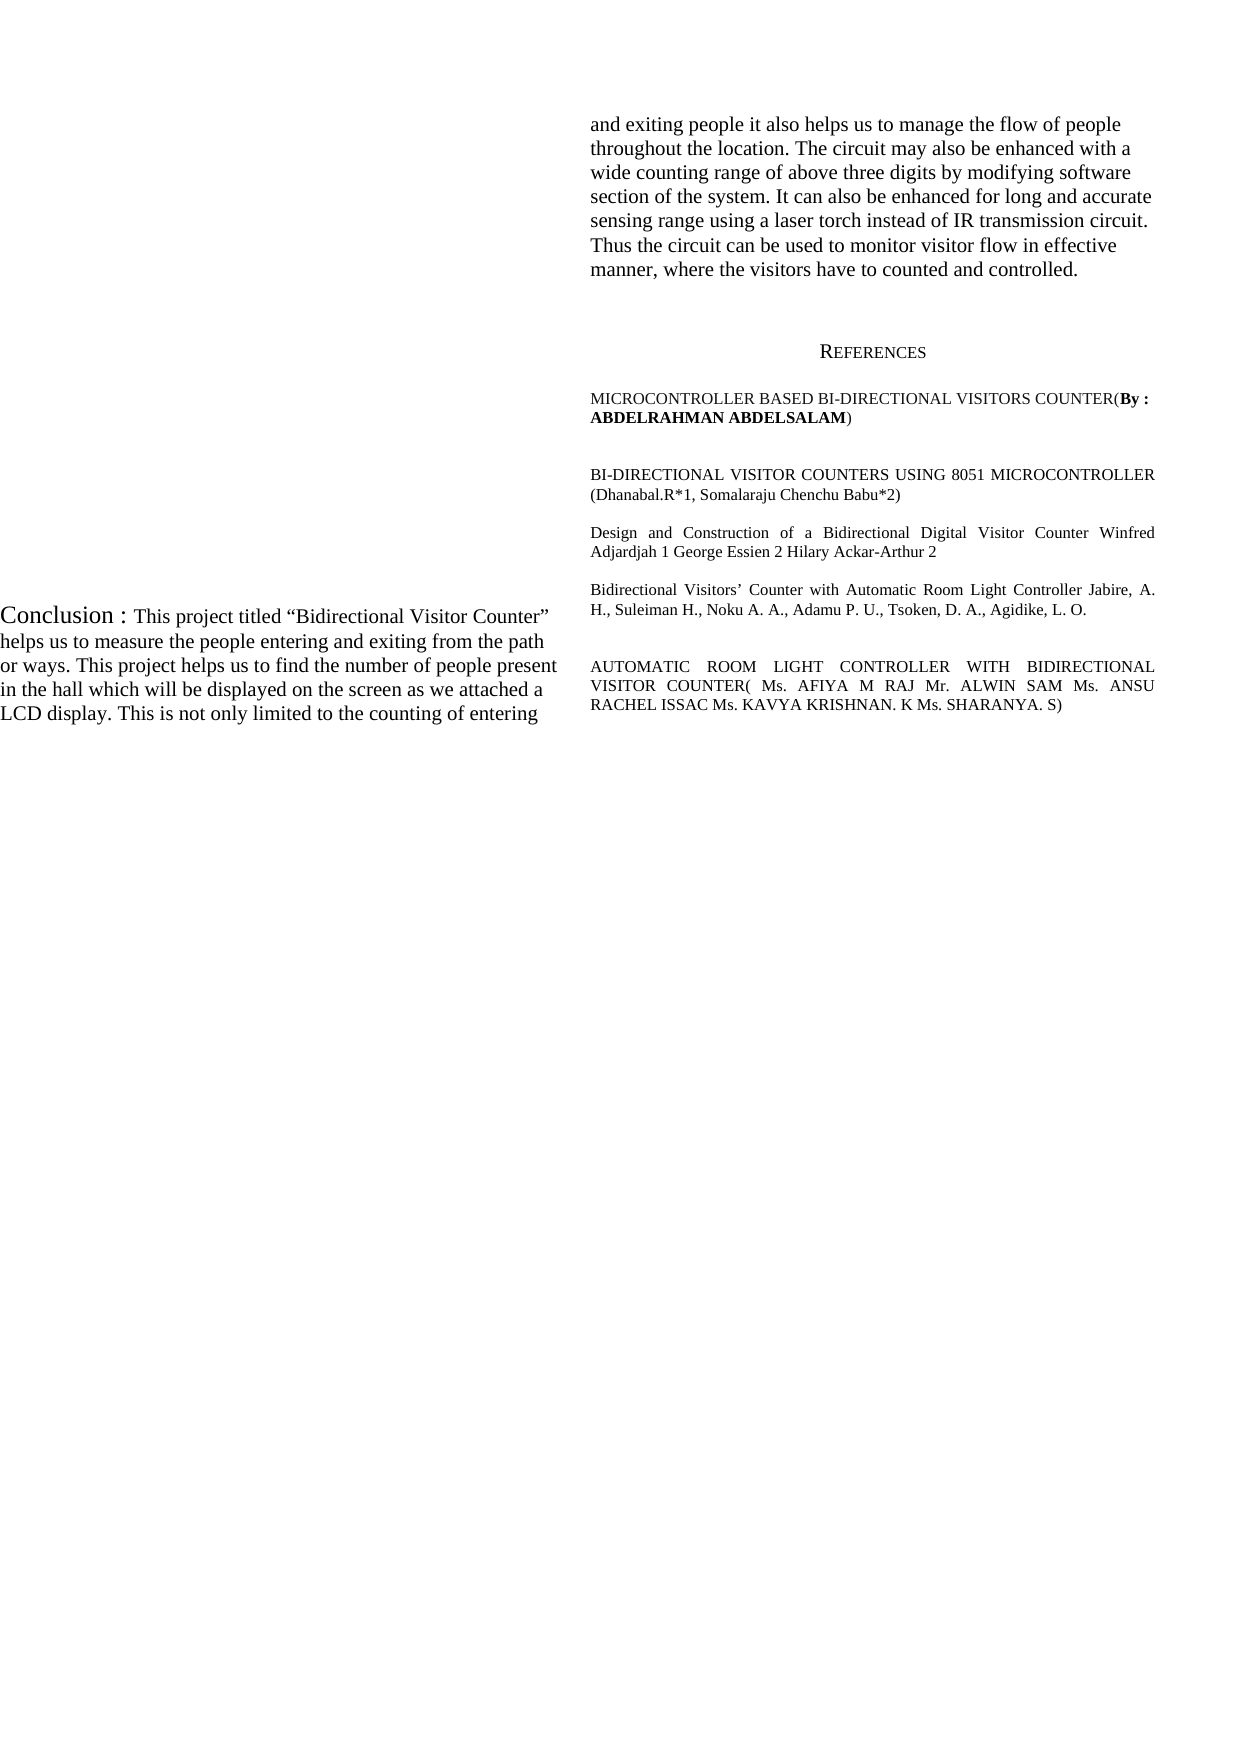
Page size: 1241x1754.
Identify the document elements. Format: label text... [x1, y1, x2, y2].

text Design and Construction of a Bidirectional Digital Visitor Counter Winfred Adjardjah 1 George Essien 2 Hilary Ackar-Arthur 2 [590, 523, 1156, 561]
text AUTOMATIC ROOM LIGHT CONTROLLER WITH BIDIRECTIONAL VISITOR COUNTER( Ms. AFIYA M RAJ Mr. ALWIN SAM Ms. ANSU RACHEL ISSAC Ms. KAVYA KRISHNAN. K Ms. SHARANYA. S) [590, 657, 1156, 714]
text Bidirectional Visitors’ Counter with Automatic Room Light Controller Jabire, A. H., Suleiman H., Noku A. A., Adamu P. U., Tsoken, D. A., Agidike, L. O. [590, 580, 1156, 618]
text BI-DIRECTIONAL VISITOR COUNTERS USING 8051 MICROCONTROLLER (Dhanabal.R*1, Somalaraju Chenchu Babu*2) [590, 465, 1156, 503]
text References [590, 339, 1156, 363]
subtitle MICROCONTROLLER BASED BI-DIRECTIONAL VISITORS COUNTER(By : ABDELRAHMAN ABDELSALAM) [590, 388, 1156, 427]
text Conclusion : This project titled “Bidirectional Visitor Counter” helps us to measure the people entering and exiting from the path or ways. This project helps us to find the number of people present in the hall which will be displayed on the screen as we attached a LCD display. This is not only limited to the counting of entering and exiting people it also helps us to manage the flow of people throughout the location. The circuit may also be enhanced with a wide counting range of above three digits by modifying software section of the system. It can also be enhanced for long and accurate sensing range using a laser torch instead of IR transmission circuit. Thus the circuit can be used to monitor visitor flow in effective manner, where the visitors have to counted and controlled. [590, 112, 1156, 281]
text Conclusion : This project titled “Bidirectional Visitor Counter” helps us to measure the people entering and exiting from the path or ways. This project helps us to find the number of people present in the hall which will be displayed on the screen as we attached a LCD display. This is not only limited to the counting of entering and exiting people it also helps us to manage the flow of people throughout the location. The circuit may also be enhanced with a wide counting range of above three digits by modifying software section of the system. It can also be enhanced for long and accurate sensing range using a laser torch instead of IR transmission circuit. Thus the circuit can be used to monitor visitor flow in effective manner, where the visitors have to counted and controlled. [0, 600, 565, 725]
